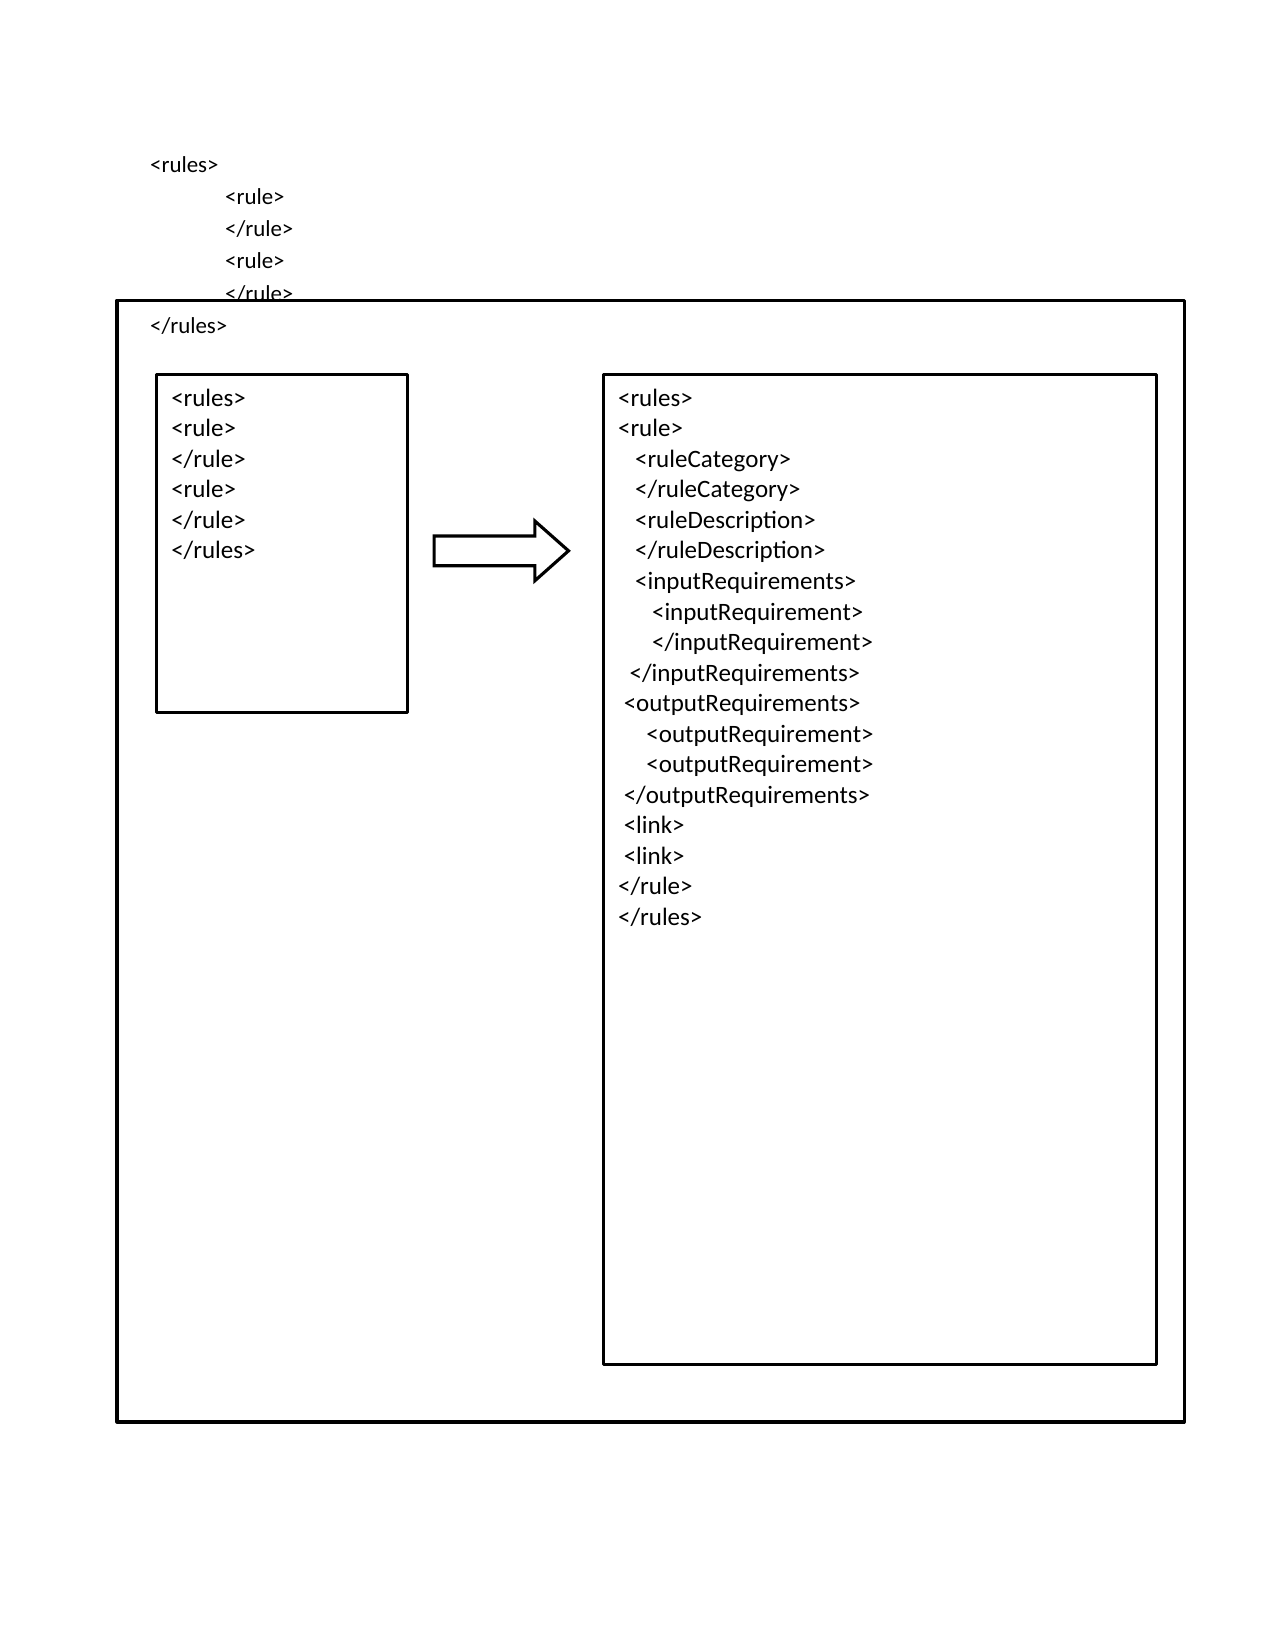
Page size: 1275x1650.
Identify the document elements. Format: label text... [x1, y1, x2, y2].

text <rules> [150, 150, 1125, 178]
text <rule> [225, 182, 1125, 210]
text </rules> [150, 311, 1125, 339]
text </rule> [225, 279, 1125, 307]
text <rule> [225, 247, 1125, 274]
text </rule> [225, 214, 1125, 242]
